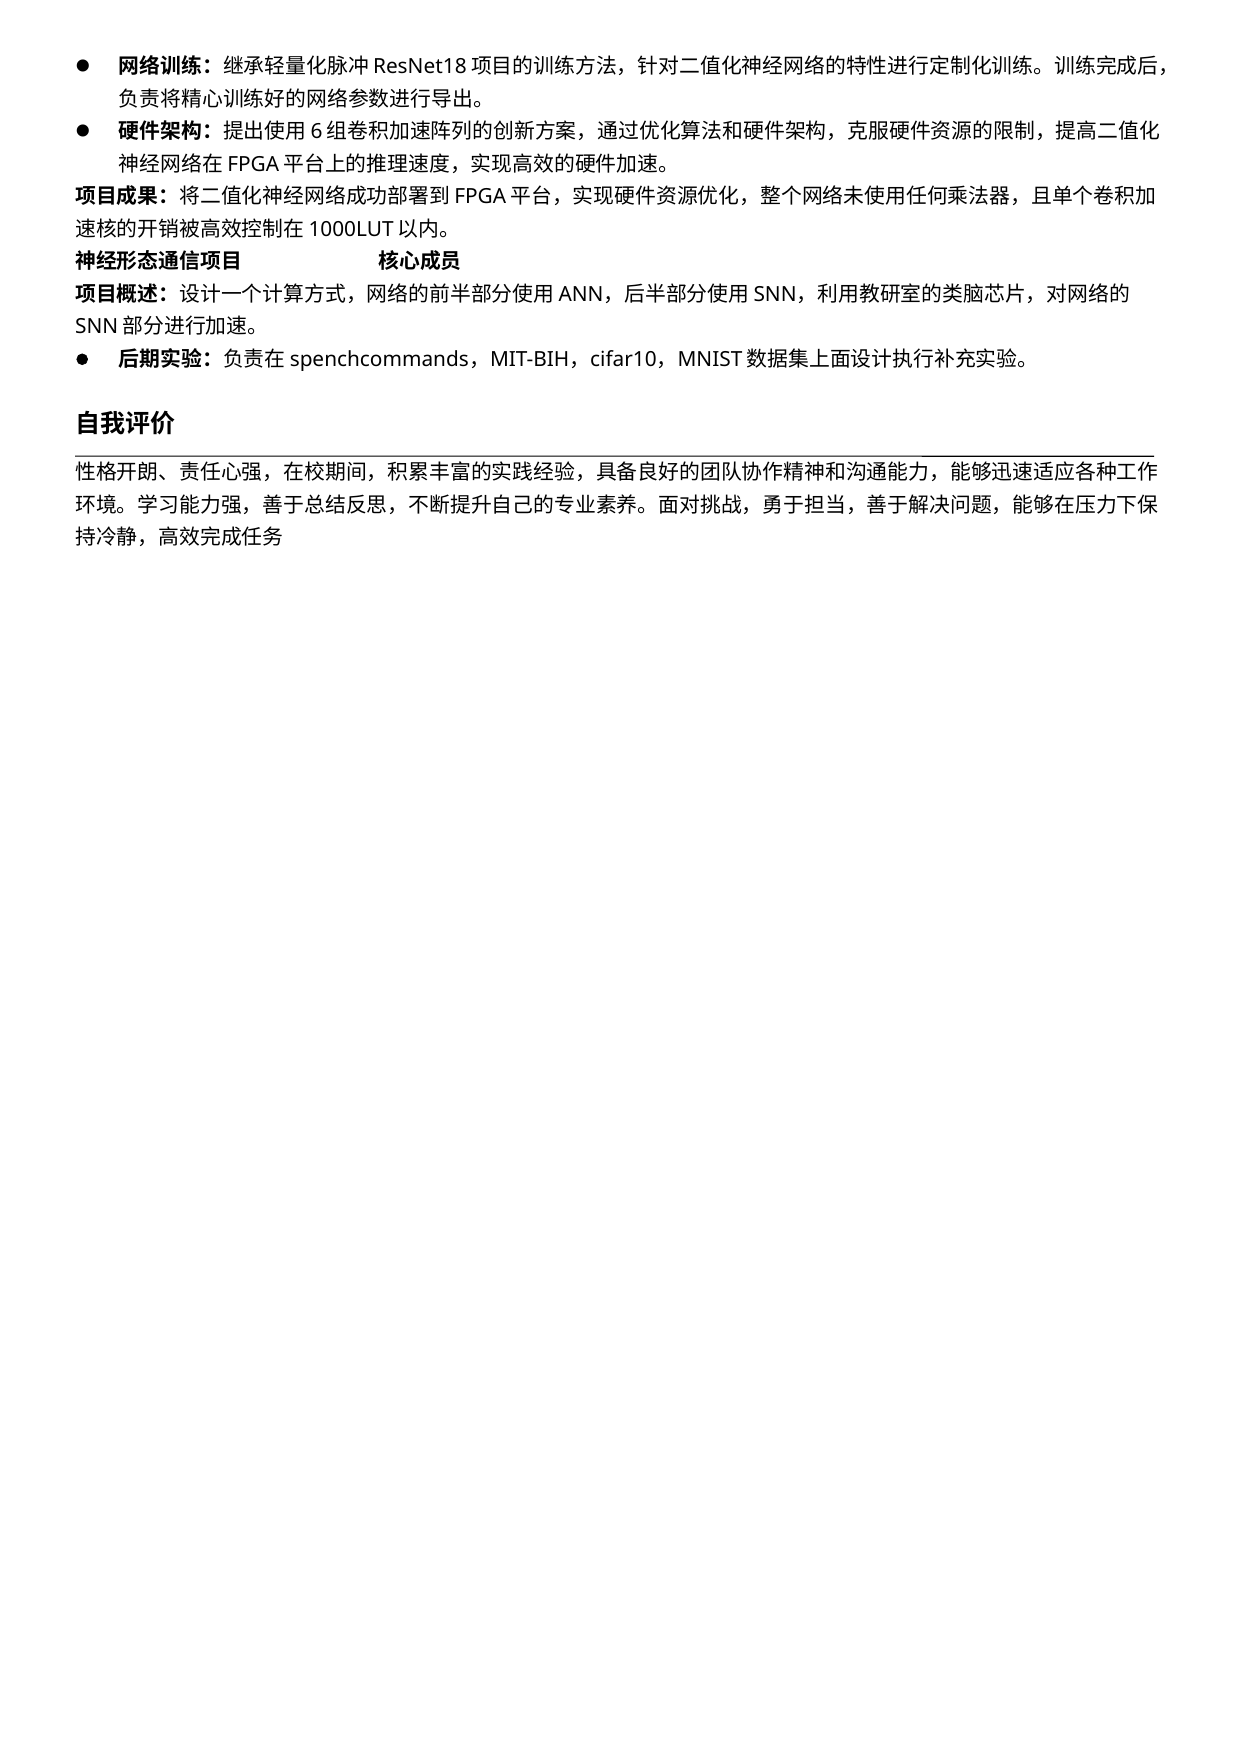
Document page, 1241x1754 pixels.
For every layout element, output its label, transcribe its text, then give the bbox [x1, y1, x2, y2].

list 后期实验：负责在spenchcommands，MIT-BIH，cifar10，MNIST数据集上面设计执行补充实验。 [75, 341, 1165, 373]
text 自我评价 [75, 389, 1165, 454]
list 网络训练：继承轻量化脉冲ResNet18项目的训练方法，针对二值化神经网络的特性进行定制化训练。训练完成后，负责将精心训练好的网络参数进行导出。 [75, 48, 1165, 113]
text 项目成果：将二值化神经网络成功部署到FPGA平台，实现硬件资源优化，整个网络未使用任何乘法器，且单个卷积加速核的开销被高效控制在1000LUT以内。 [75, 178, 1165, 243]
text 性格开朗、责任心强，在校期间，积累丰富的实践经验，具备良好的团队协作精神和沟通能力，能够迅速适应各种工作环境。学习能力强，善于总结反思，不断提升自己的专业素养。面对挑战，勇于担当，善于解决问题，能够在压力下保持冷静，高效完成任务 [75, 454, 1165, 552]
text 神经形态通信项目 核心成员 [75, 243, 1165, 276]
text 项目概述：设计一个计算方式，网络的前半部分使用ANN，后半部分使用SNN，利用教研室的类脑芯片，对网络的SNN部分进行加速。 [75, 276, 1165, 341]
list 硬件架构：提出使用6组卷积加速阵列的创新方案，通过优化算法和硬件架构，克服硬件资源的限制，提高二值化神经网络在FPGA平台上的推理速度，实现高效的硬件加速。 [75, 113, 1165, 178]
